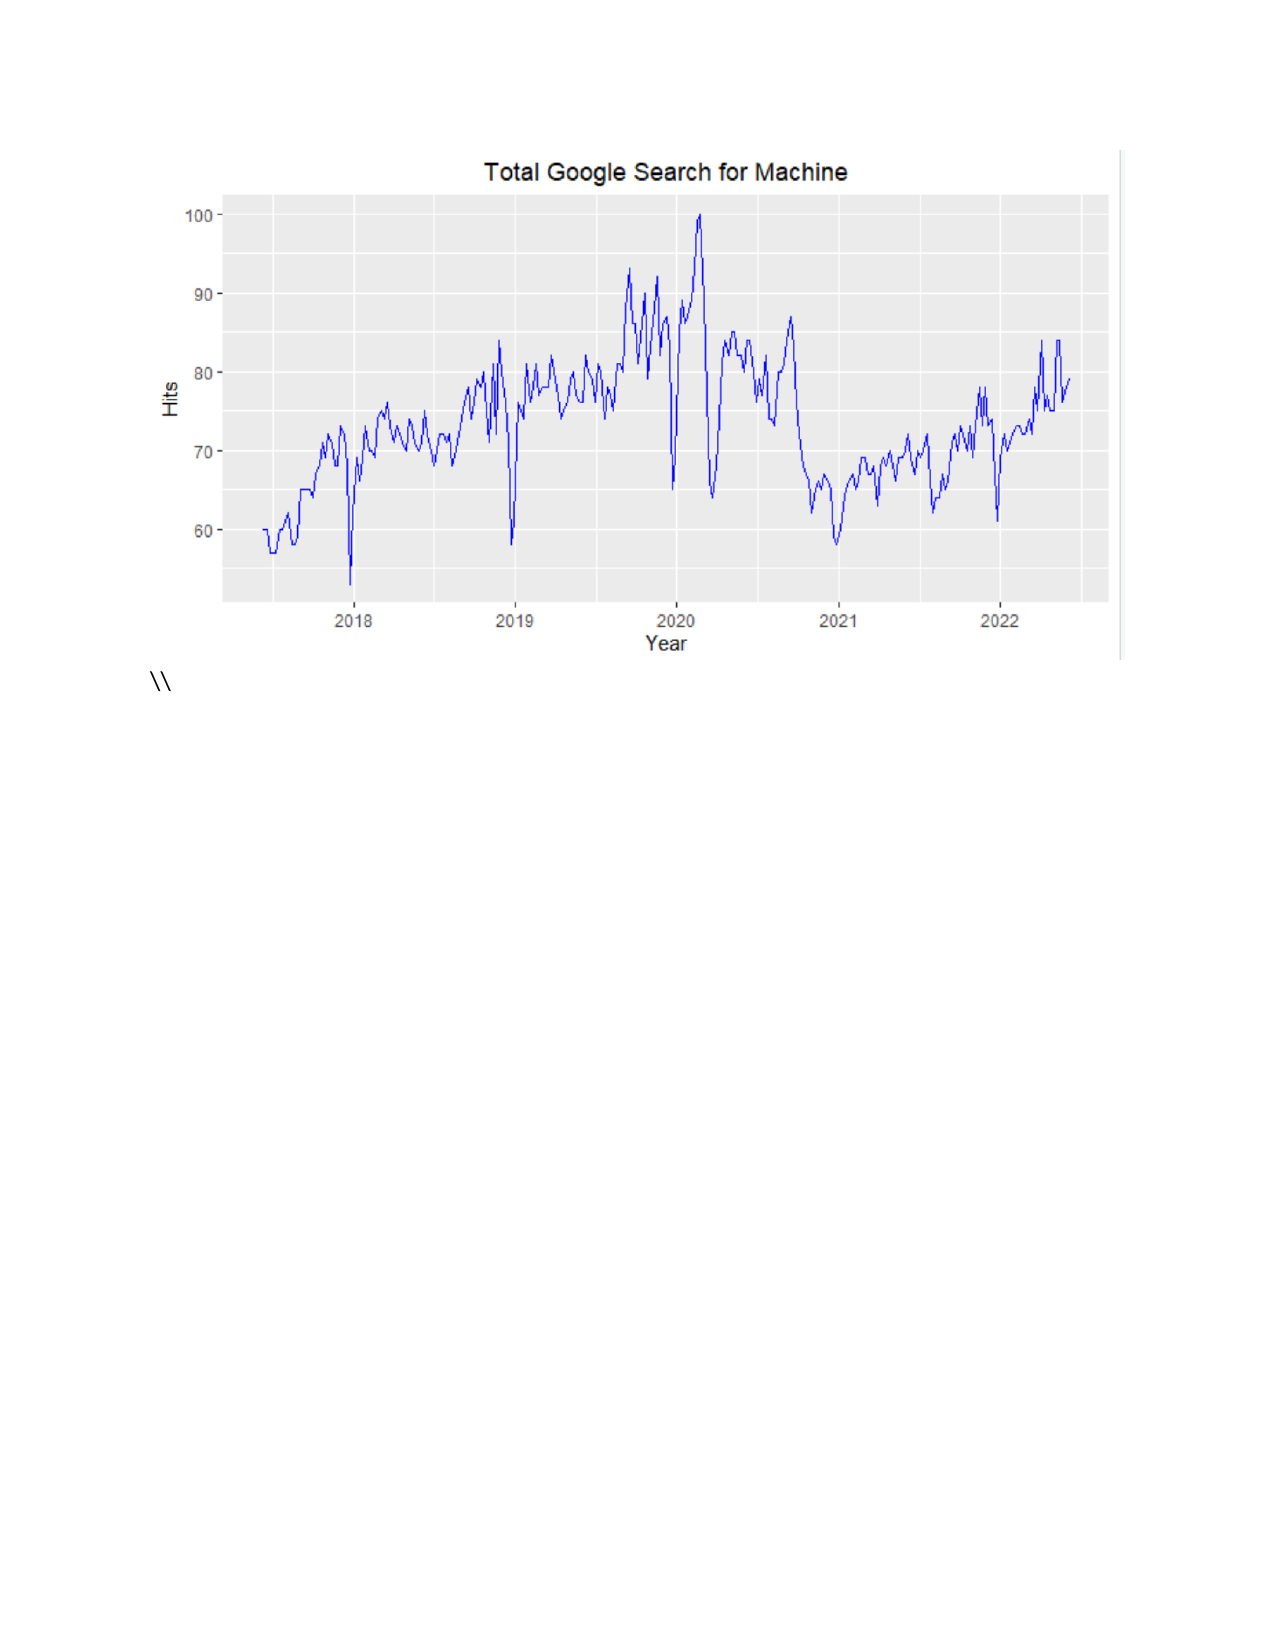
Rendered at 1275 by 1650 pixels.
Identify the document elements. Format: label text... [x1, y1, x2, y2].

text \\ [150, 660, 1125, 697]
picture [150, 150, 1125, 660]
